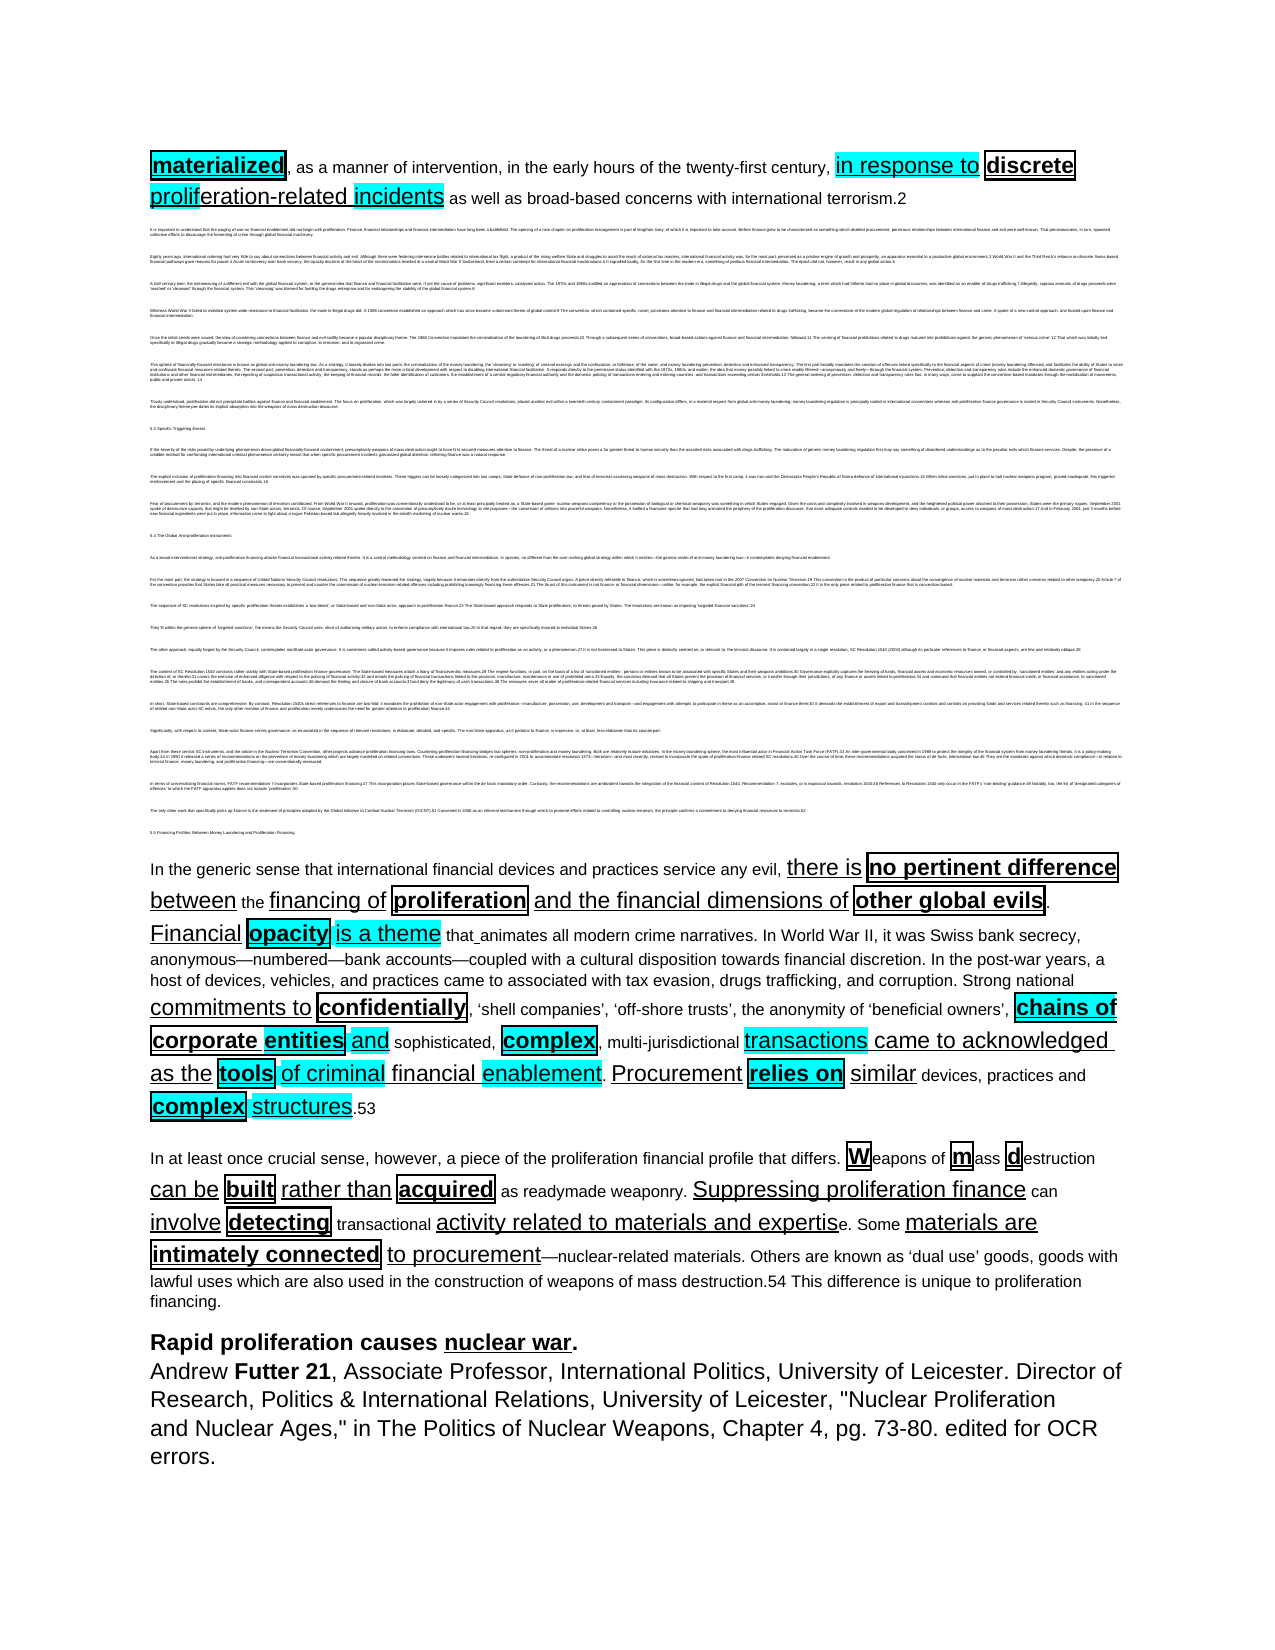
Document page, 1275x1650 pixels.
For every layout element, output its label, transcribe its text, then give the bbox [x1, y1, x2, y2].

text Andrew Futter 21, Associate Professor, International Politics, University of Leicester. Director of Research, Politics & International Relations, University of Leicester, "Nuclear Proliferation and Nuclear Ages," in The Politics of Nuclear Weapons, Chapter 4, pg. 73-80. edited for OCR errors. [150, 1358, 1125, 1469]
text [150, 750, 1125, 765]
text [150, 150, 1125, 209]
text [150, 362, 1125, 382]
text In at least once crucial sense, however, a piece of the proliferation financial profile that differs. Weapons of mass destruction can be built rather than acquired as readymade weaponry. Suppressing proliferation finance can involve detecting transactional activity related to materials and expertise. Some materials are intimately connected to procurement—nuclear-related materials. Others are known as ‘dual use’ goods, goods with lawful uses which are also used in the construction of weapons of mass destruction.54 This difference is unique to proliferation financing. [150, 1141, 1125, 1311]
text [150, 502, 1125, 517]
subtitle Rapid proliferation causes nuclear war. [150, 1329, 1125, 1356]
text In the generic sense that international financial devices and practices service any evil, there is no pertinent difference between the financing of proliferation and the financial dimensions of other global evils. Financial opacity is a theme that animates all modern crime narratives. In World War II, it was Swiss bank secrecy, anonymous—numbered—bank accounts—coupled with a cultural disposition towards financial discretion. In the post-war years, a host of devices, vehicles, and practices came to associated with tax evasion, drugs trafficking, and corruption. Strong national commitments to confidentially, ‘shell companies’, ‘off-shore trusts’, the anonymity of ‘beneficial owners’, chains of corporate entities and sophisticated, complex, multi-jurisdictional transactions came to acknowledged as the tools of criminal financial enablement. Procurement relies on similar devices, practices and complex structures.53 [150, 852, 1125, 1122]
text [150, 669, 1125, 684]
